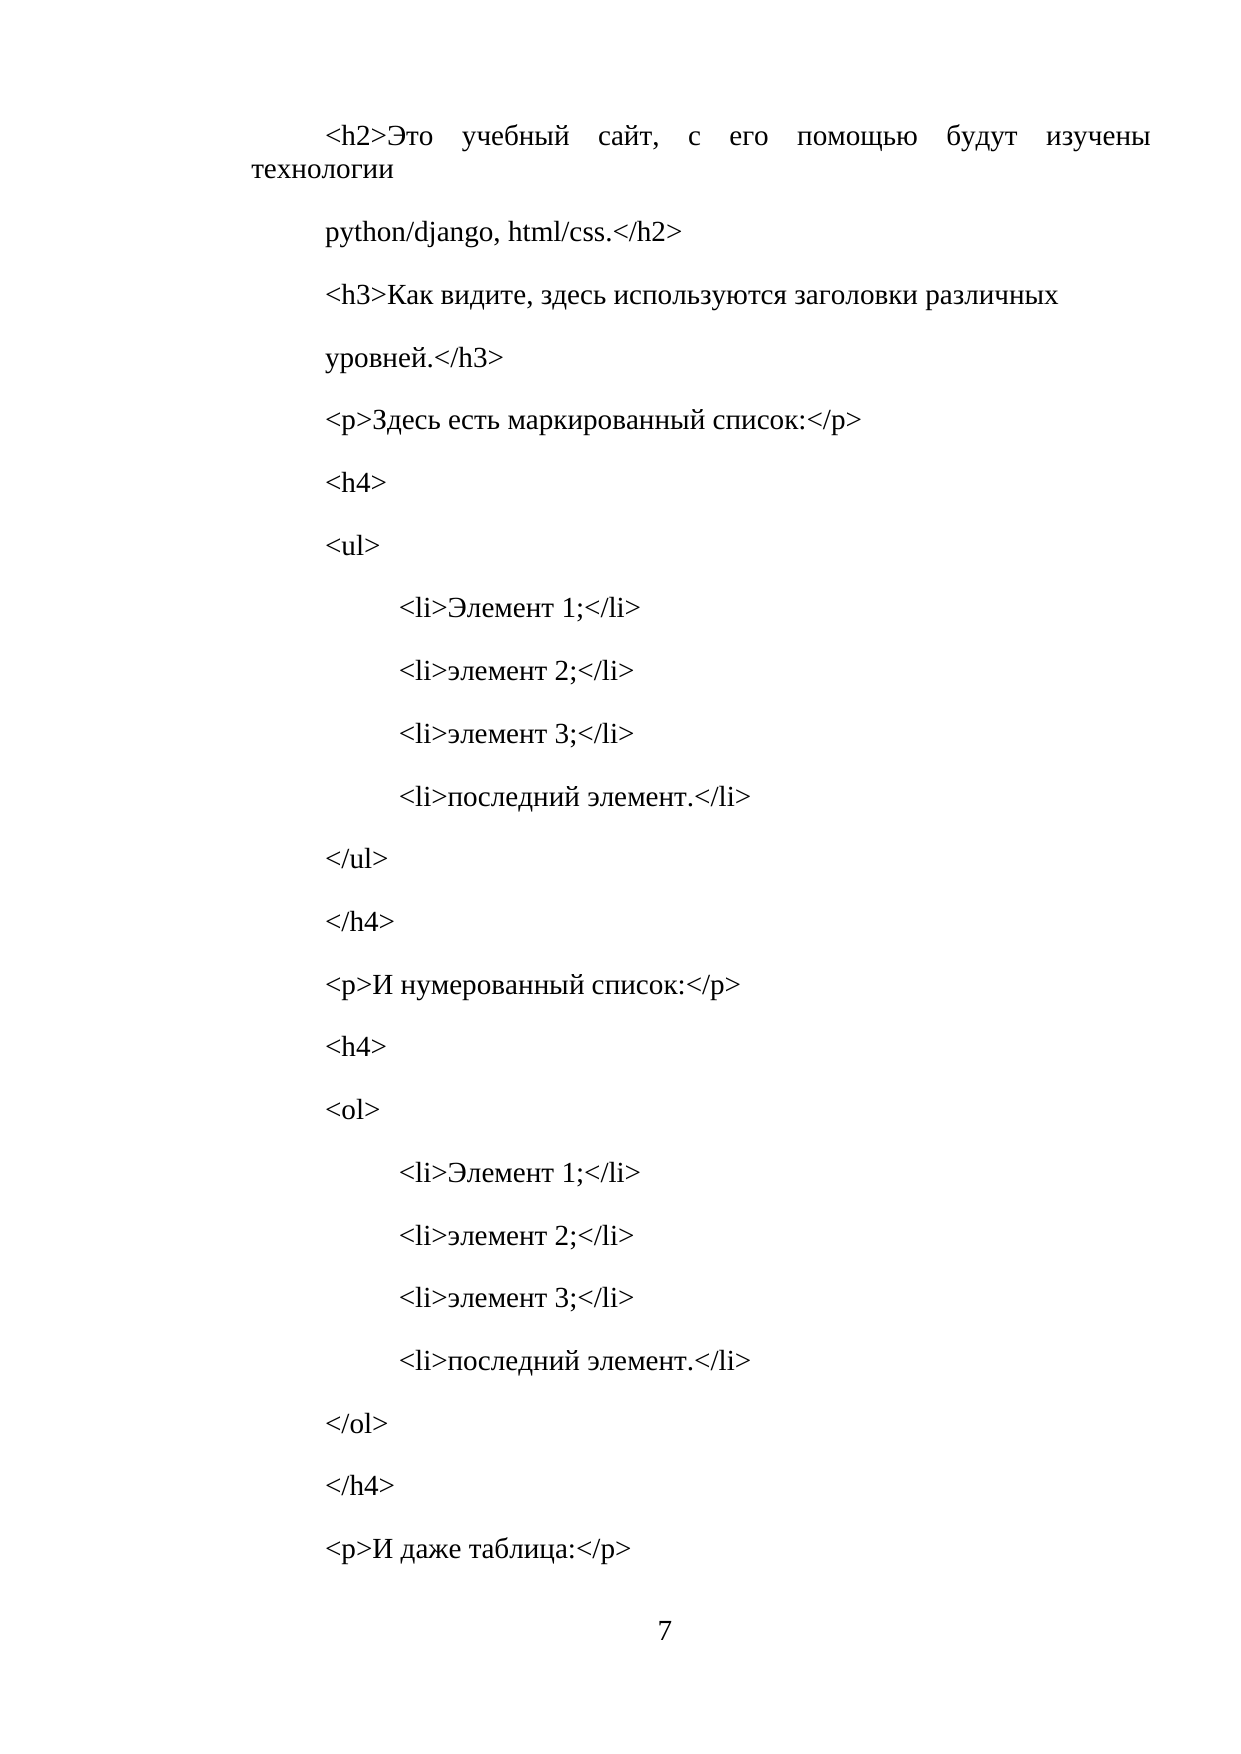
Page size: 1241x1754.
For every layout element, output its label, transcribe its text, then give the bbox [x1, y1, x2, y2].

text <li>элемент 2;</li> [325, 653, 1152, 687]
text <li>последний элемент.</li> [398, 1343, 1152, 1377]
text </h4> [251, 904, 1152, 938]
text </ul> [251, 841, 1152, 875]
text <ul> [325, 528, 1152, 561]
text python/django, html/css.</h2> [251, 214, 1152, 248]
text <h4> [251, 465, 1152, 499]
text <p>Здесь есть маркированный список:</p> [251, 402, 1152, 436]
text <li>элемент 3;</li> [398, 716, 1152, 749]
text <h2>Это учебный сайт, с его помощью будут изучены технологии [251, 118, 1152, 185]
text <p>И нумерованный список:</p> [251, 967, 1152, 1000]
text <li>элемент 3;</li> [398, 1280, 1152, 1314]
text уровней.</h3> [251, 340, 1152, 373]
text <li>элемент 2;</li> [398, 1218, 1152, 1251]
text <ol> [251, 1092, 1152, 1126]
text </ol> [251, 1406, 1152, 1439]
text <p>И даже таблица:</p> [251, 1531, 1152, 1565]
text <li>Элемент 1;</li> [398, 1155, 1152, 1188]
text <li>последний элемент.</li> [398, 779, 1152, 812]
text </h4> [251, 1468, 1152, 1502]
text <h3>Как видите, здесь используются заголовки различных [251, 277, 1152, 311]
text <h4> [251, 1029, 1152, 1063]
text <li>Элемент 1;</li> [325, 591, 1152, 624]
